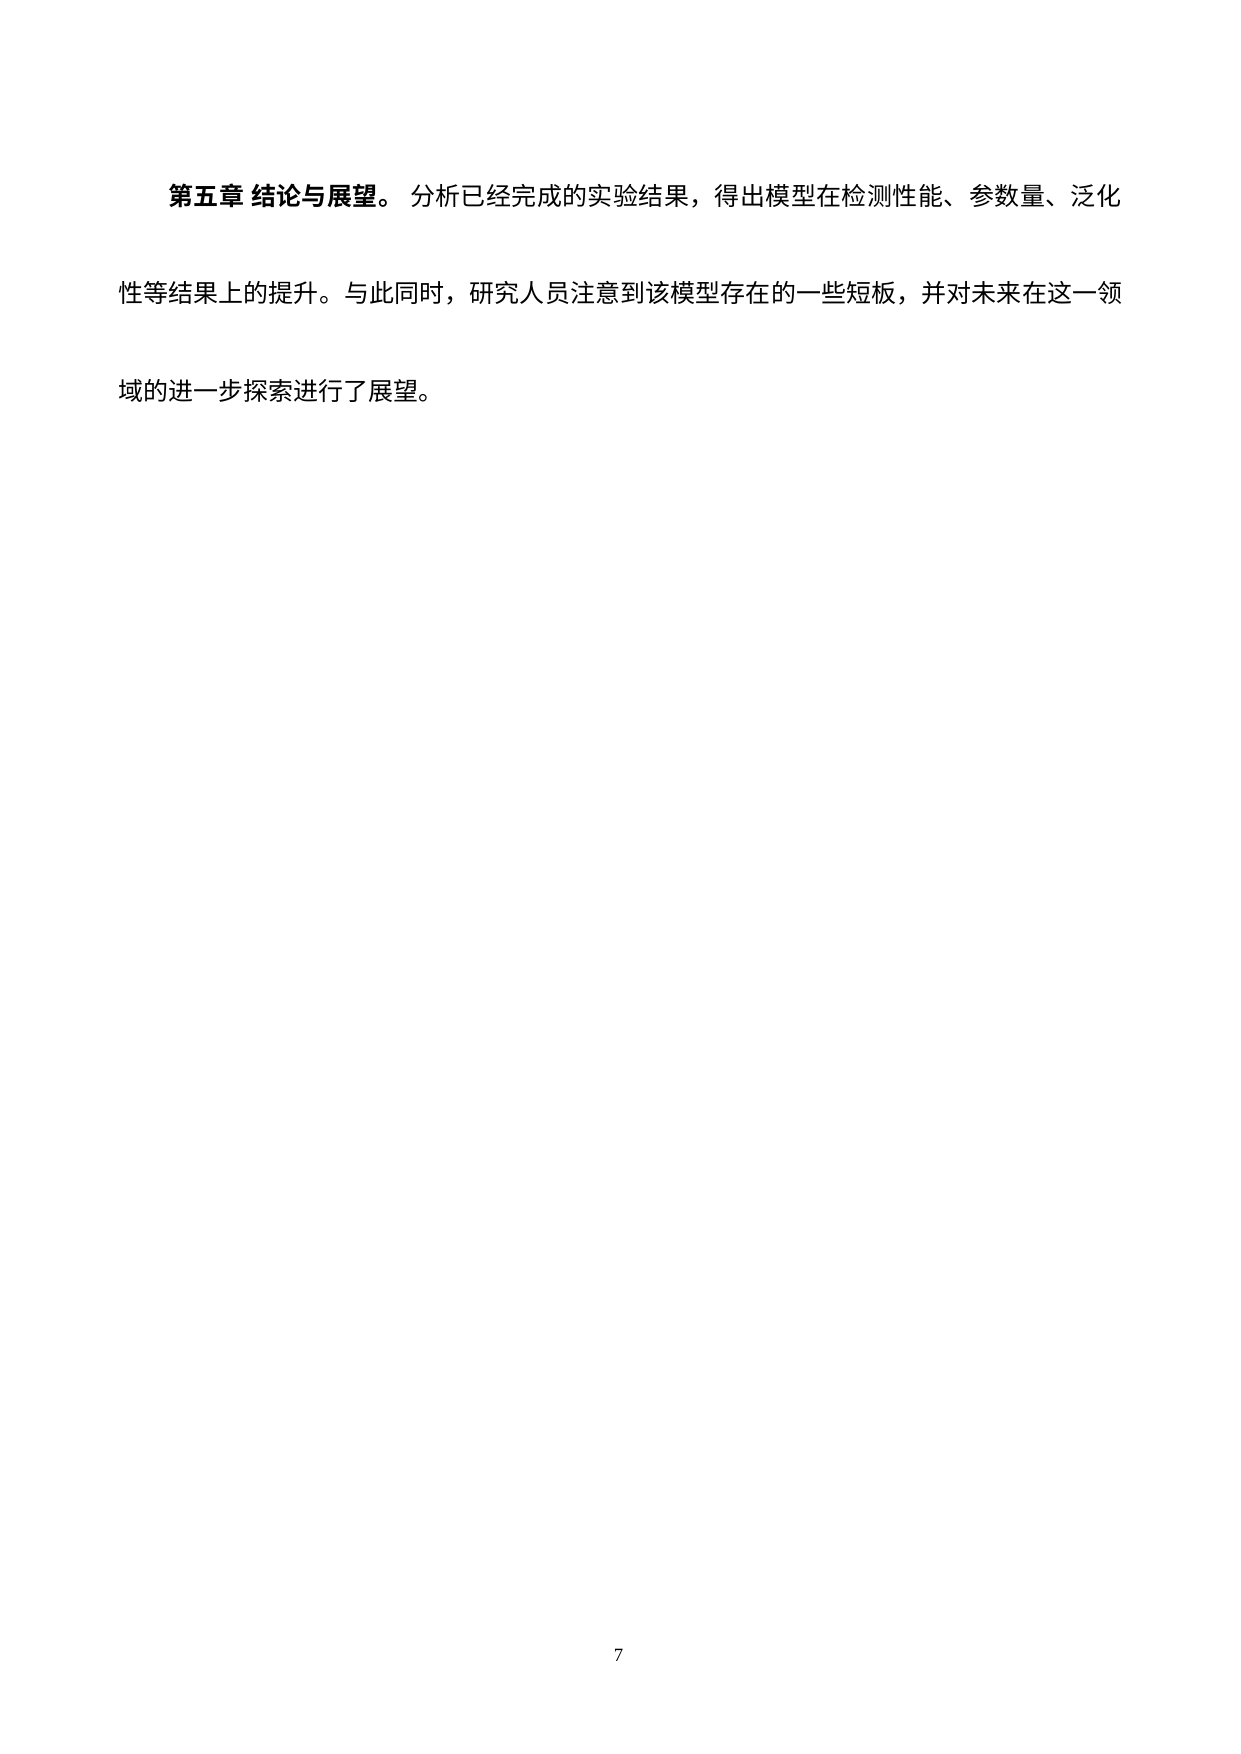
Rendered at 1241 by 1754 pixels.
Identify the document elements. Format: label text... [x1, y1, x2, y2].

text 第五章 结论与展望。 分析已经完成的实验结果，得出模型在检测性能、参数量、泛化性等结果上的提升。与此同时，研究人员注意到该模型存在的一些短板，并对未来在这一领域的进一步探索进行了展望。 [118, 162, 1122, 422]
